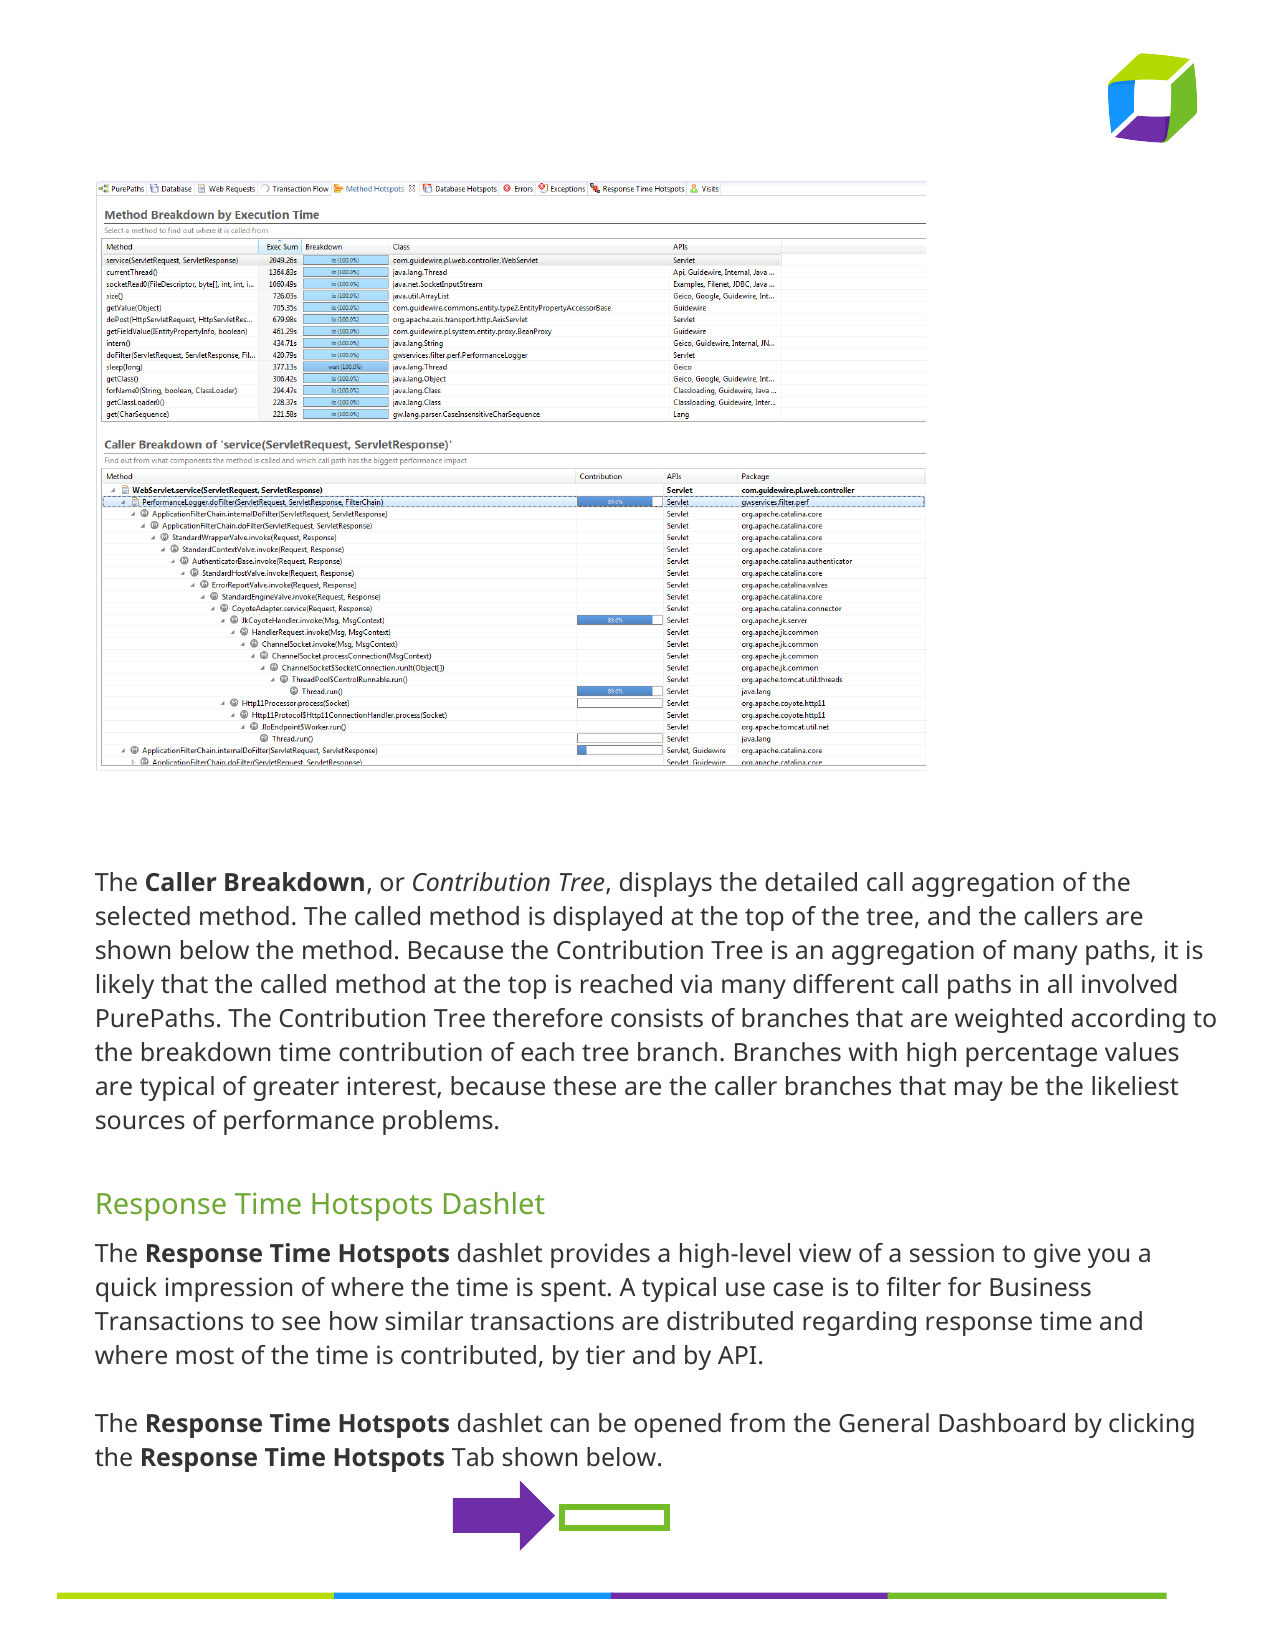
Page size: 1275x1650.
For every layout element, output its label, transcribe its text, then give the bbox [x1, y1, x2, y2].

text The Response Time Hotspots dashlet provides a high-level view of a session to give you a quick impression of where the time is spent. A typical use case is to filter for Business Transactions to see how similar transactions are distributed regarding response time and where most of the time is contributed, by tier and by API. [94, 1235, 1219, 1372]
picture [1107, 53, 1198, 143]
picture [94, 178, 927, 771]
text Response Time Hotspots Dashlet [94, 1183, 1191, 1223]
text The Response Time Hotspots dashlet can be opened from the General Dashboard by clicking the Response Time Hotspots Tab shown below. [94, 1406, 1219, 1474]
text The Caller Breakdown, or Contribution Tree, displays the detailed call aggregation of the selected method. The called method is displayed at the top of the tree, and the callers are shown below the method. Because the Contribution Tree is an aggregation of many paths, it is likely that the called method at the top is reached via many different call paths in all involved PurePaths. The Contribution Tree therefore consists of branches that are weighted according to the breakdown time contribution of each tree branch. Branches with high percentage values are typical of greater interest, because these are the caller branches that may be the likeliest sources of performance problems. [94, 864, 1219, 1137]
